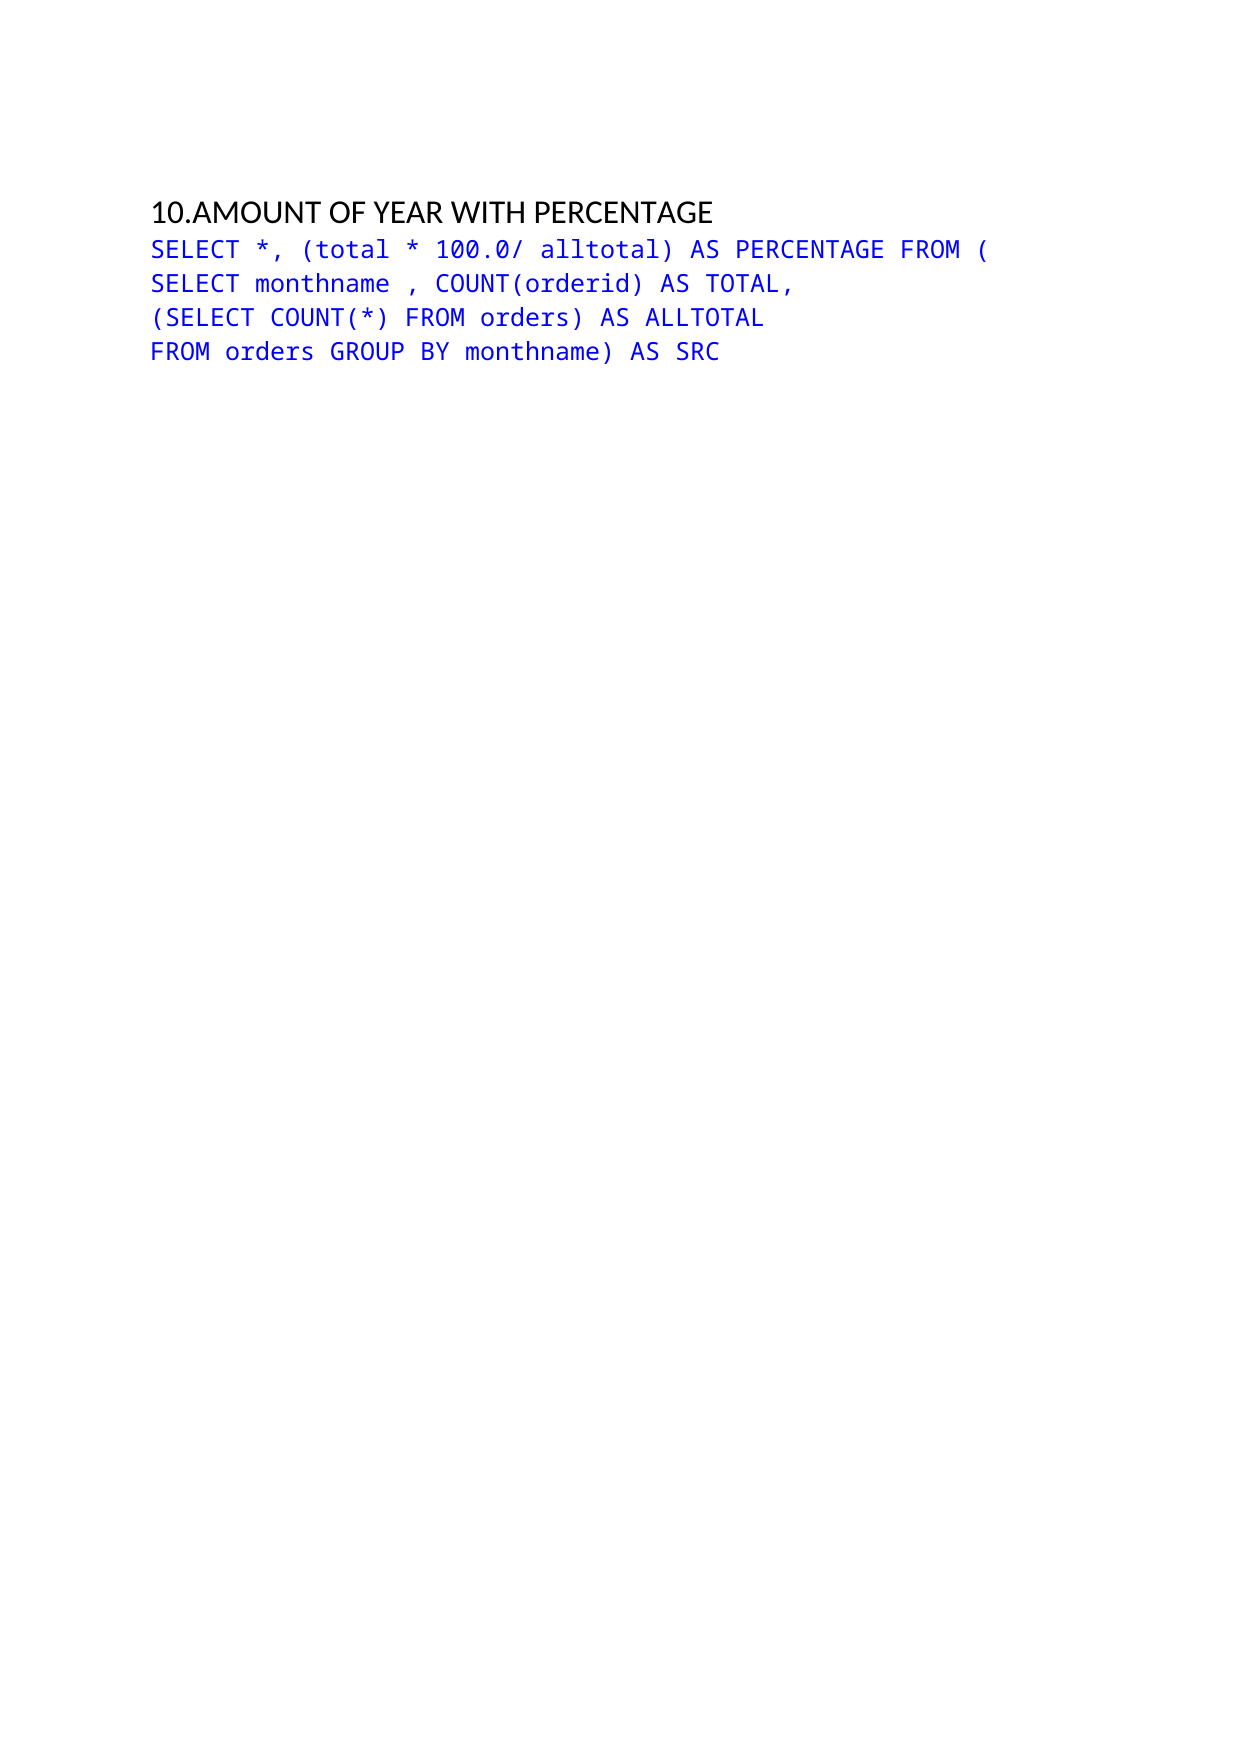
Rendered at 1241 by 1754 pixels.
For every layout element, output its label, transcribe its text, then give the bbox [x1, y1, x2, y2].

text 10.AMOUNT OF YEAR WITH PERCENTAGE [150, 191, 1090, 231]
text FROM orders GROUP BY monthname) AS SRC [150, 334, 1090, 368]
text (SELECT COUNT(*) FROM orders) AS ALLTOTAL [150, 299, 1090, 334]
text SELECT *, (total * 100.0/ alltotal) AS PERCENTAGE FROM ( [150, 231, 1090, 266]
text SELECT monthname , COUNT(orderid) AS TOTAL, [150, 266, 1090, 299]
